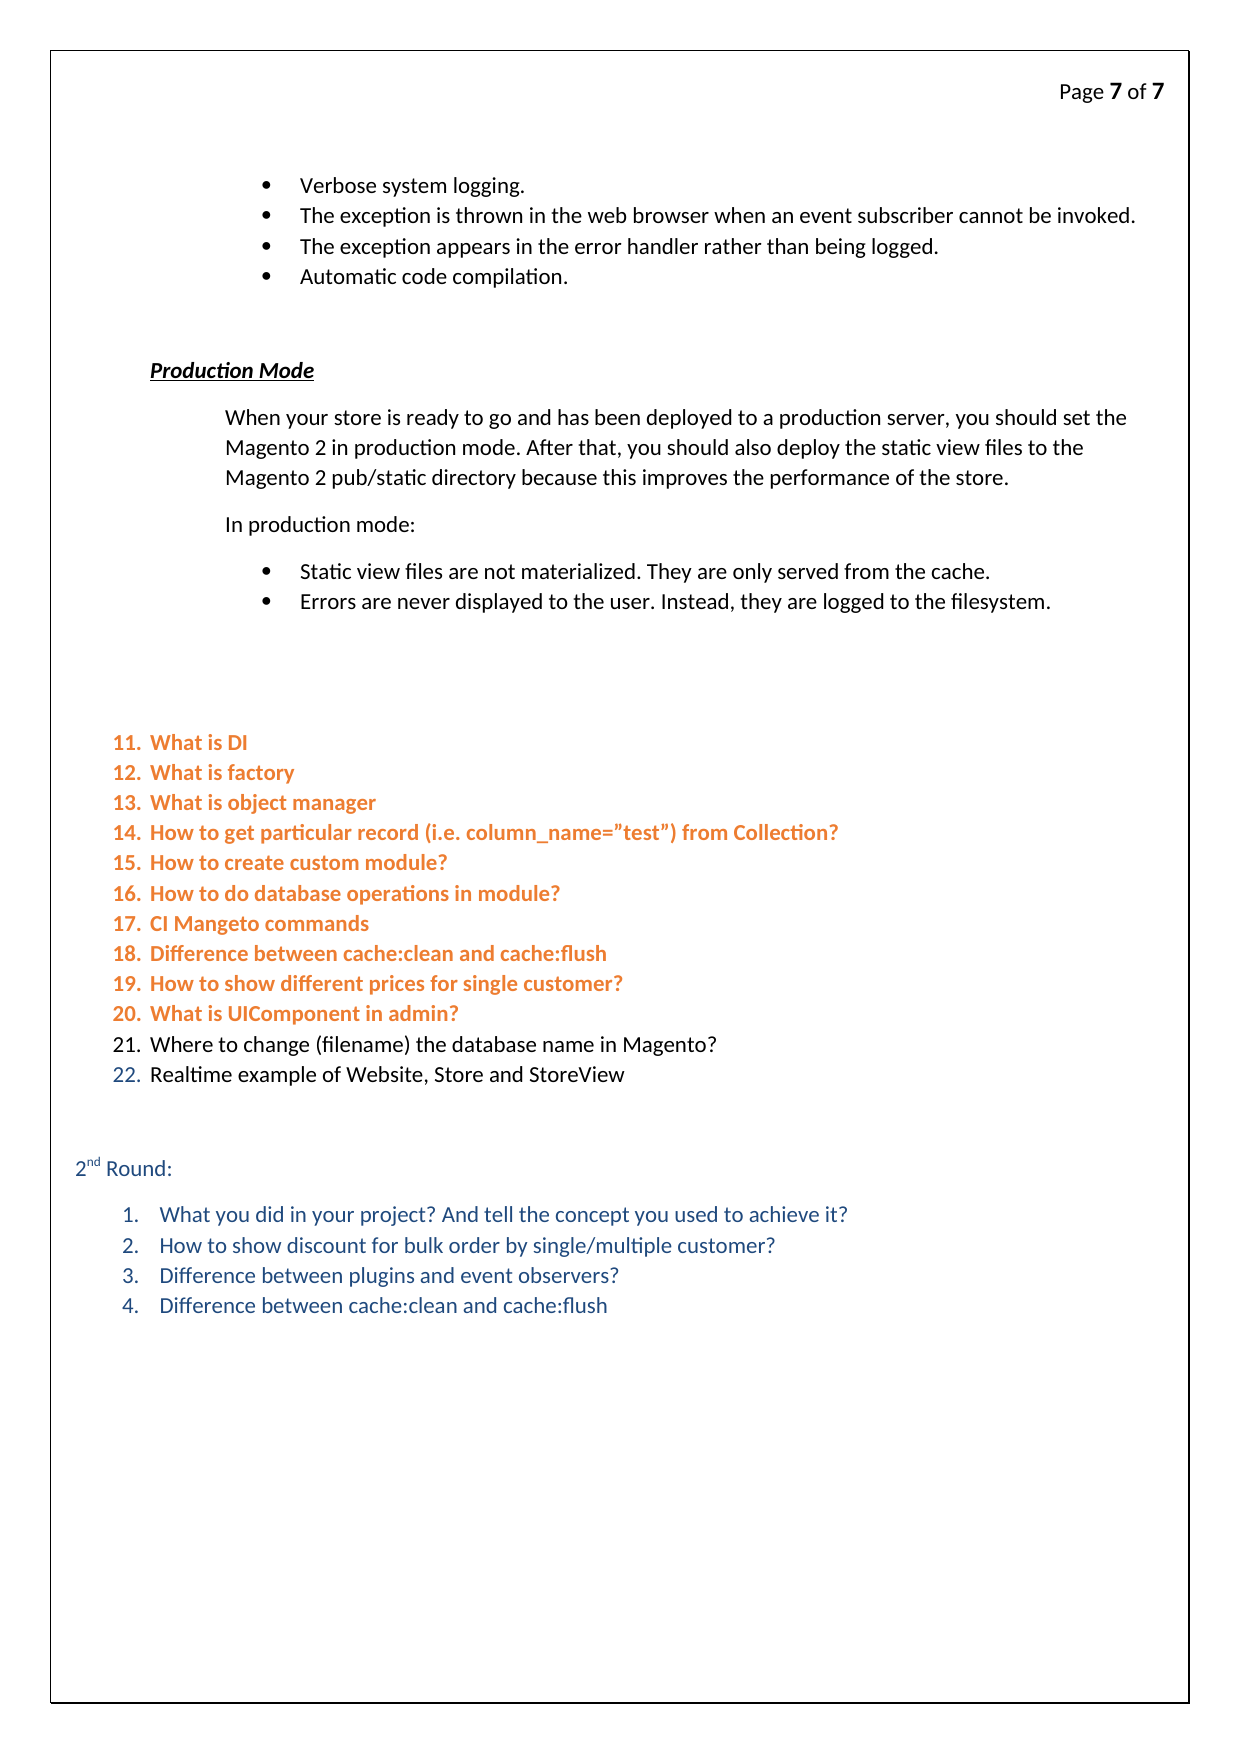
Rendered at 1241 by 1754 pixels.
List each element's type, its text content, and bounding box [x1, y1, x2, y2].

list How to show discount for bulk order by single/multiple customer? [122, 1231, 1164, 1259]
list Difference between plugins and event observers? [122, 1261, 1164, 1289]
list Difference between cache:clean and cache:flush [122, 1291, 1164, 1319]
list Automatic code compilation. [262, 262, 1164, 290]
text 2nd Round: [75, 1154, 1164, 1182]
list Where to change (filename) the database name in Magento? [112, 1030, 1164, 1058]
list What is object manager [112, 788, 1164, 816]
list How to do database operations in module? [112, 879, 1164, 907]
list Realtime example of Website, Store and StoreView [112, 1060, 1164, 1088]
list How to show different prices for single customer? [112, 969, 1164, 997]
list What is DI [112, 728, 1164, 756]
list CI Mangeto commands [112, 909, 1164, 937]
text When your store is ready to go and has been deployed to a production server, you should set the Magento 2 in production mode. After that, you should also deploy the static view files to the Magento 2 pub/static directory because this improves the performance of the store. [225, 403, 1164, 491]
list The exception appears in the error handler rather than being logged. [262, 232, 1164, 260]
list What is UIComponent in admin? [112, 999, 1164, 1027]
list Verbose system logging. [262, 171, 1164, 199]
list What is factory [112, 758, 1164, 786]
list Static view files are not materialized. They are only served from the cache. [262, 557, 1164, 585]
text In production mode: [225, 510, 1164, 538]
text Production Mode [150, 356, 1164, 384]
list What you did in your project? And tell the concept you used to achieve it? [122, 1201, 1164, 1228]
list Difference between cache:clean and cache:flush [112, 939, 1164, 967]
list The exception is thrown in the web browser when an event subscriber cannot be invoked. [262, 202, 1164, 229]
list How to create custom module? [112, 848, 1164, 876]
list How to get particular record (i.e. column_name=”test”) from Collection? [112, 818, 1164, 846]
list Errors are never displayed to the user. Instead, they are logged to the filesystem. [262, 587, 1164, 615]
